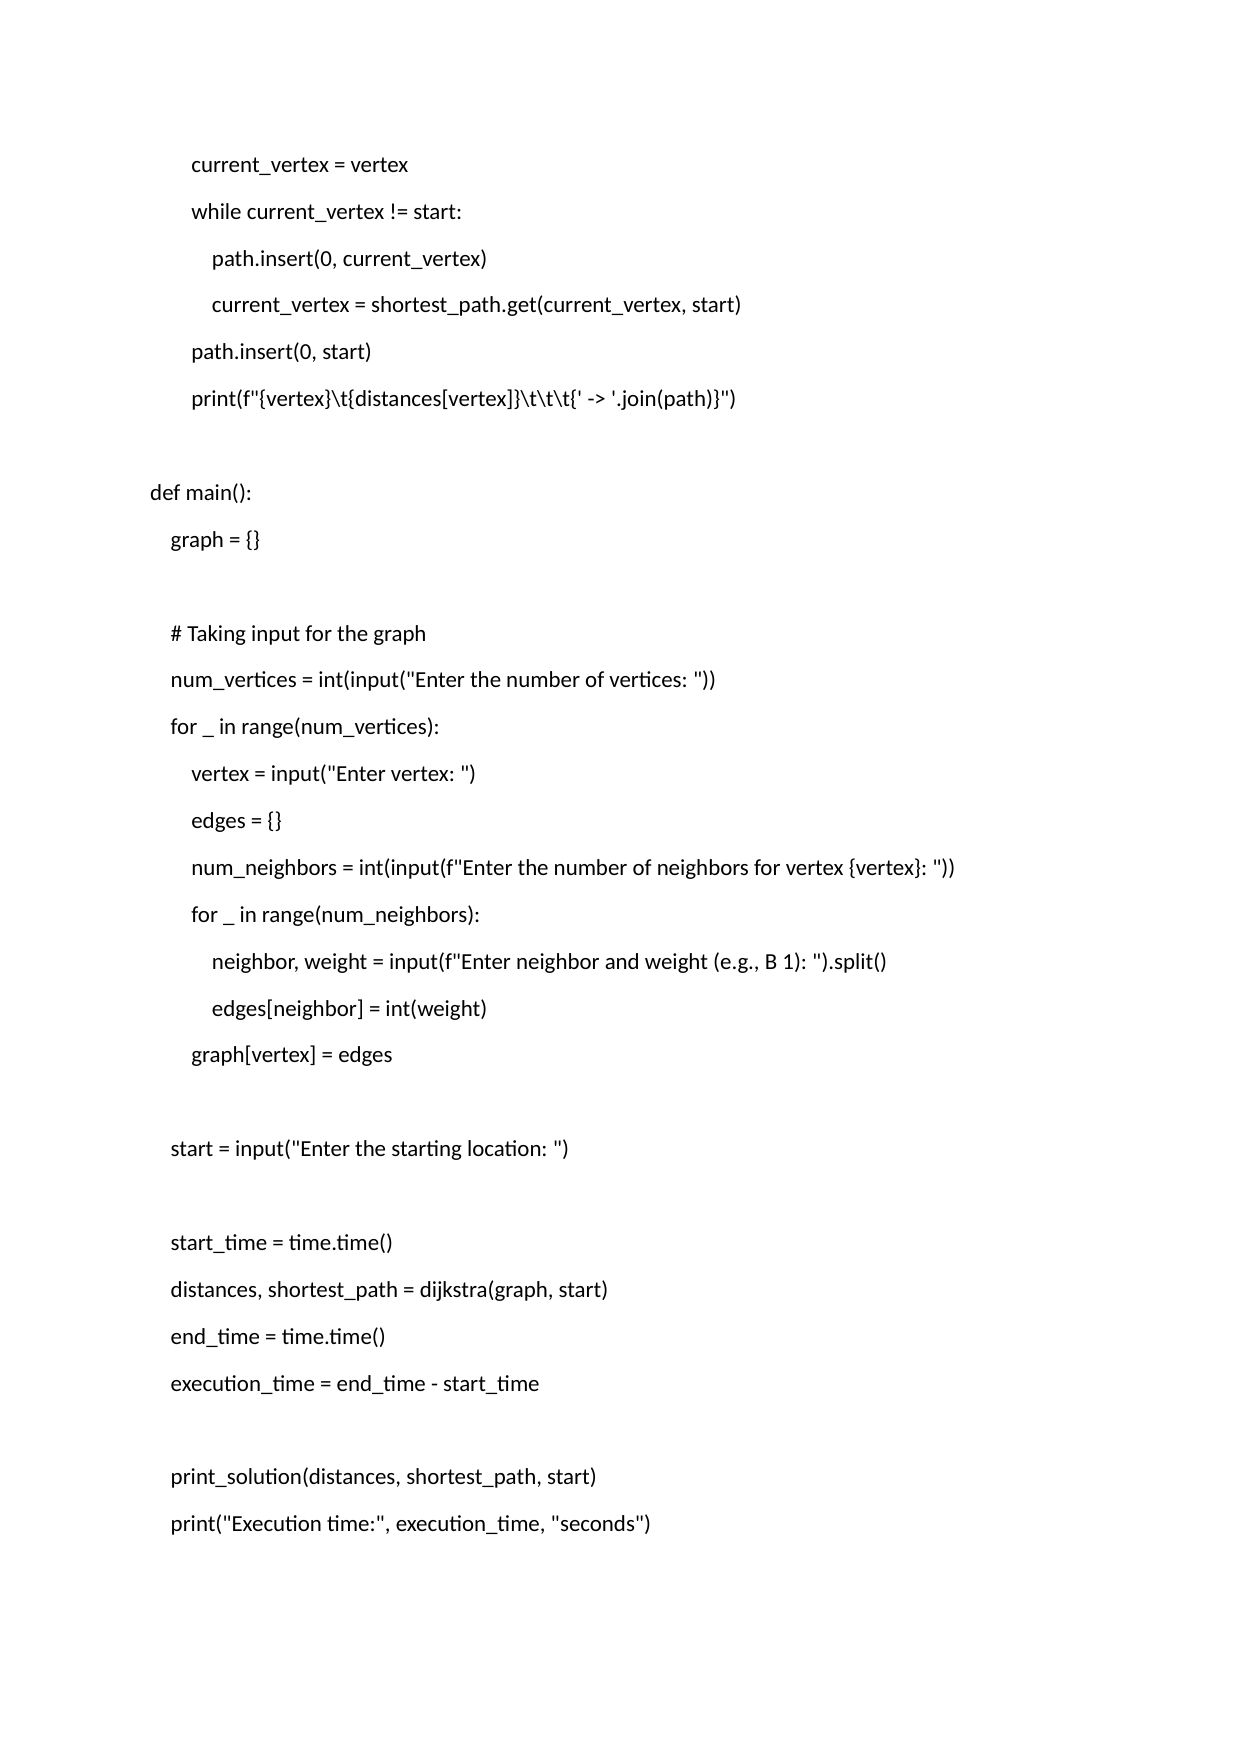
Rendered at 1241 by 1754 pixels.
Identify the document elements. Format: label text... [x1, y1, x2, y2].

text print(f"{vertex}\t{distances[vertex]}\t\t\t{' -> '.join(path)}") [150, 384, 1090, 412]
text num_vertices = int(input("Enter the number of vertices: ")) [150, 666, 1090, 694]
text path.insert(0, current_vertex) [150, 244, 1090, 272]
text end_time = time.time() [150, 1322, 1090, 1350]
text def main(): [150, 478, 1090, 506]
text graph[vertex] = edges [150, 1041, 1090, 1069]
text distances, shortest_path = dijkstra(graph, start) [150, 1275, 1090, 1303]
text for _ in range(num_vertices): [150, 712, 1090, 741]
text neighbor, weight = input(f"Enter neighbor and weight (e.g., B 1): ").split() [150, 947, 1090, 975]
text vertex = input("Enter vertex: ") [150, 759, 1090, 787]
text print("Execution time:", execution_time, "seconds") [150, 1509, 1090, 1537]
text num_neighbors = int(input(f"Enter the number of neighbors for vertex {vertex}: ")) [150, 853, 1090, 881]
text current_vertex = vertex [150, 150, 1090, 178]
text print_solution(distances, shortest_path, start) [150, 1462, 1090, 1491]
text execution_time = end_time - start_time [150, 1369, 1090, 1397]
text while current_vertex != start: [150, 197, 1090, 225]
text start = input("Enter the starting location: ") [150, 1134, 1090, 1162]
text edges = {} [150, 806, 1090, 834]
text path.insert(0, start) [150, 337, 1090, 366]
text start_time = time.time() [150, 1228, 1090, 1256]
text for _ in range(num_neighbors): [150, 900, 1090, 928]
text # Taking input for the graph [150, 619, 1090, 647]
text graph = {} [150, 525, 1090, 553]
text current_vertex = shortest_path.get(current_vertex, start) [150, 291, 1090, 319]
text edges[neighbor] = int(weight) [150, 994, 1090, 1022]
